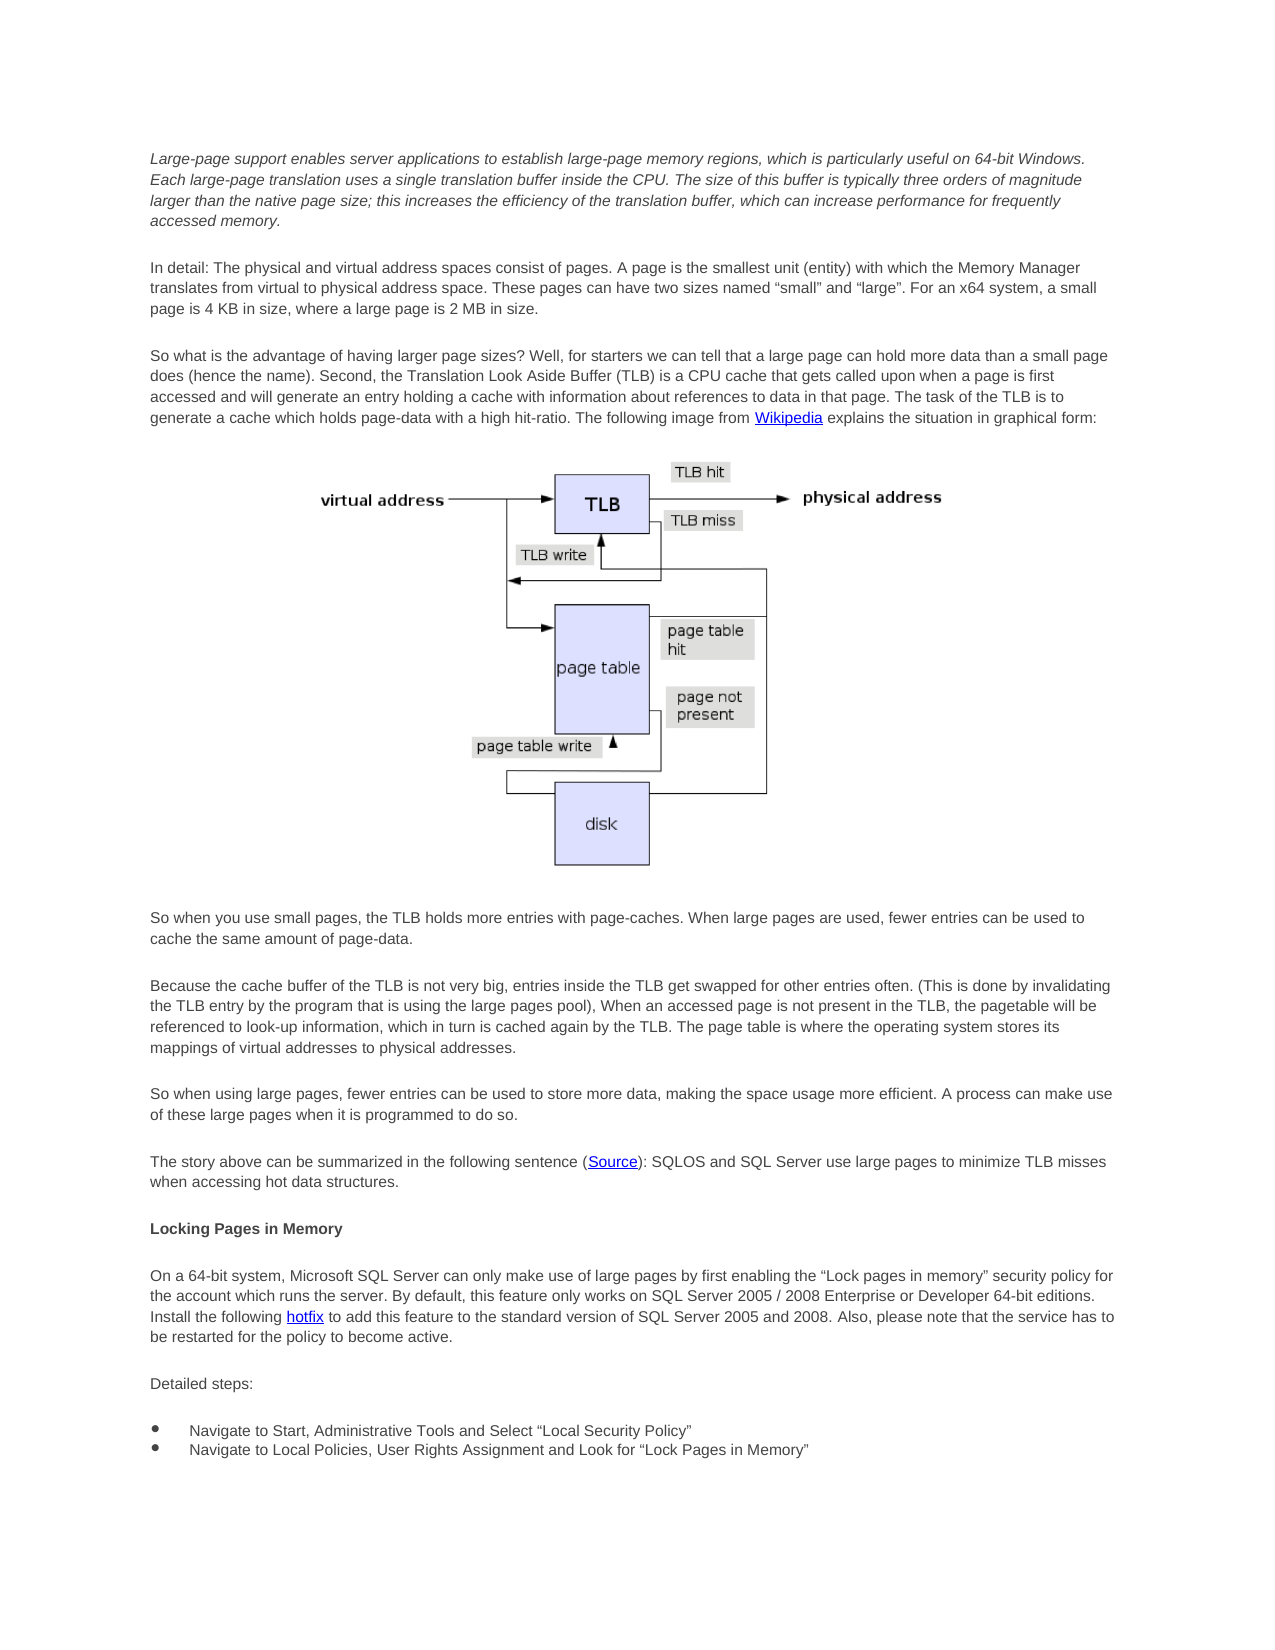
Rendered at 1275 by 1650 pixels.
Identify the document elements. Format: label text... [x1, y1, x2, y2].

text Detailed steps: [150, 1375, 1125, 1393]
text Large-page support enables server applications to establish large-page memory regions, which is particularly useful on 64-bit Windows. Each large-page translation uses a single translation buffer inside the CPU. The size of this buffer is typically three orders of magnitude larger than the native page size; this increases the efficiency of the translation buffer, which can increase performance for frequently accessed memory. [150, 150, 1125, 230]
text On a 64-bit system, Microsoft SQL Server can only make use of large pages by first enabling the “Lock pages in memory” security policy for the account which runs the server. By default, this feature only works on SQL Server 2005 / 2008 Enterprise or Developer 64-bit editions. Install the following hotfix to add this feature to the standard version of SQL Server 2005 and 2008. Also, please note that the service has to be restarted for the policy to become active. [150, 1266, 1125, 1346]
list Navigate to Local Policies, User Rights Assignment and Look for “Lock Pages in Memory” [152, 1441, 1125, 1460]
text Locking Pages in Memory [150, 1219, 1125, 1238]
picture [310, 455, 965, 879]
text In detail: The physical and virtual address spaces consist of pages. A page is the smallest unit (entity) with which the Memory Manager translates from virtual to physical address space. These pages can have two sizes named “small” and “large”. For an x64 system, a small page is 4 KB in size, where a large page is 2 MB in size. [150, 258, 1125, 318]
text Because the cache buffer of the TLB is not very big, entries inside the TLB get swapped for other entries often. (This is done by invalidating the TLB entry by the program that is using the large pages pool), When an accessed page is not present in the TLB, the pagetable will be referenced to look-up information, which in turn is cached again by the TLB. The page table is where the operating system stores its mappings of virtual addresses to physical addresses. [150, 976, 1125, 1056]
text So what is the advantage of having larger page sizes? Well, for starters we can tell that a large page can hold more data than a small page does (hence the name). Second, the Translation Look Aside Buffer (TLB) is a CPU cache that gets called upon when a page is first accessed and will generate an entry holding a cache with information about references to data in that page. The task of the TLB is to generate a cache which holds page-data with a high hit-ratio. The following image from Wikipedia explains the situation in graphical form: [150, 346, 1125, 426]
list Navigate to Start, Administrative Tools and Select “Local Security Policy” [152, 1421, 1125, 1441]
text So when you use small pages, the TLB holds more entries with page-caches. When large pages are used, fewer entries can be used to cache the same amount of page-data. [150, 909, 1125, 948]
text So when using large pages, fewer entries can be used to store more data, making the space usage more efficient. A process can make use of these large pages when it is programmed to do so. [150, 1085, 1125, 1124]
text The story above can be summarized in the following sentence (Source): SQLOS and SQL Server use large pages to minimize TLB misses when accessing hot data structures. [150, 1152, 1125, 1191]
